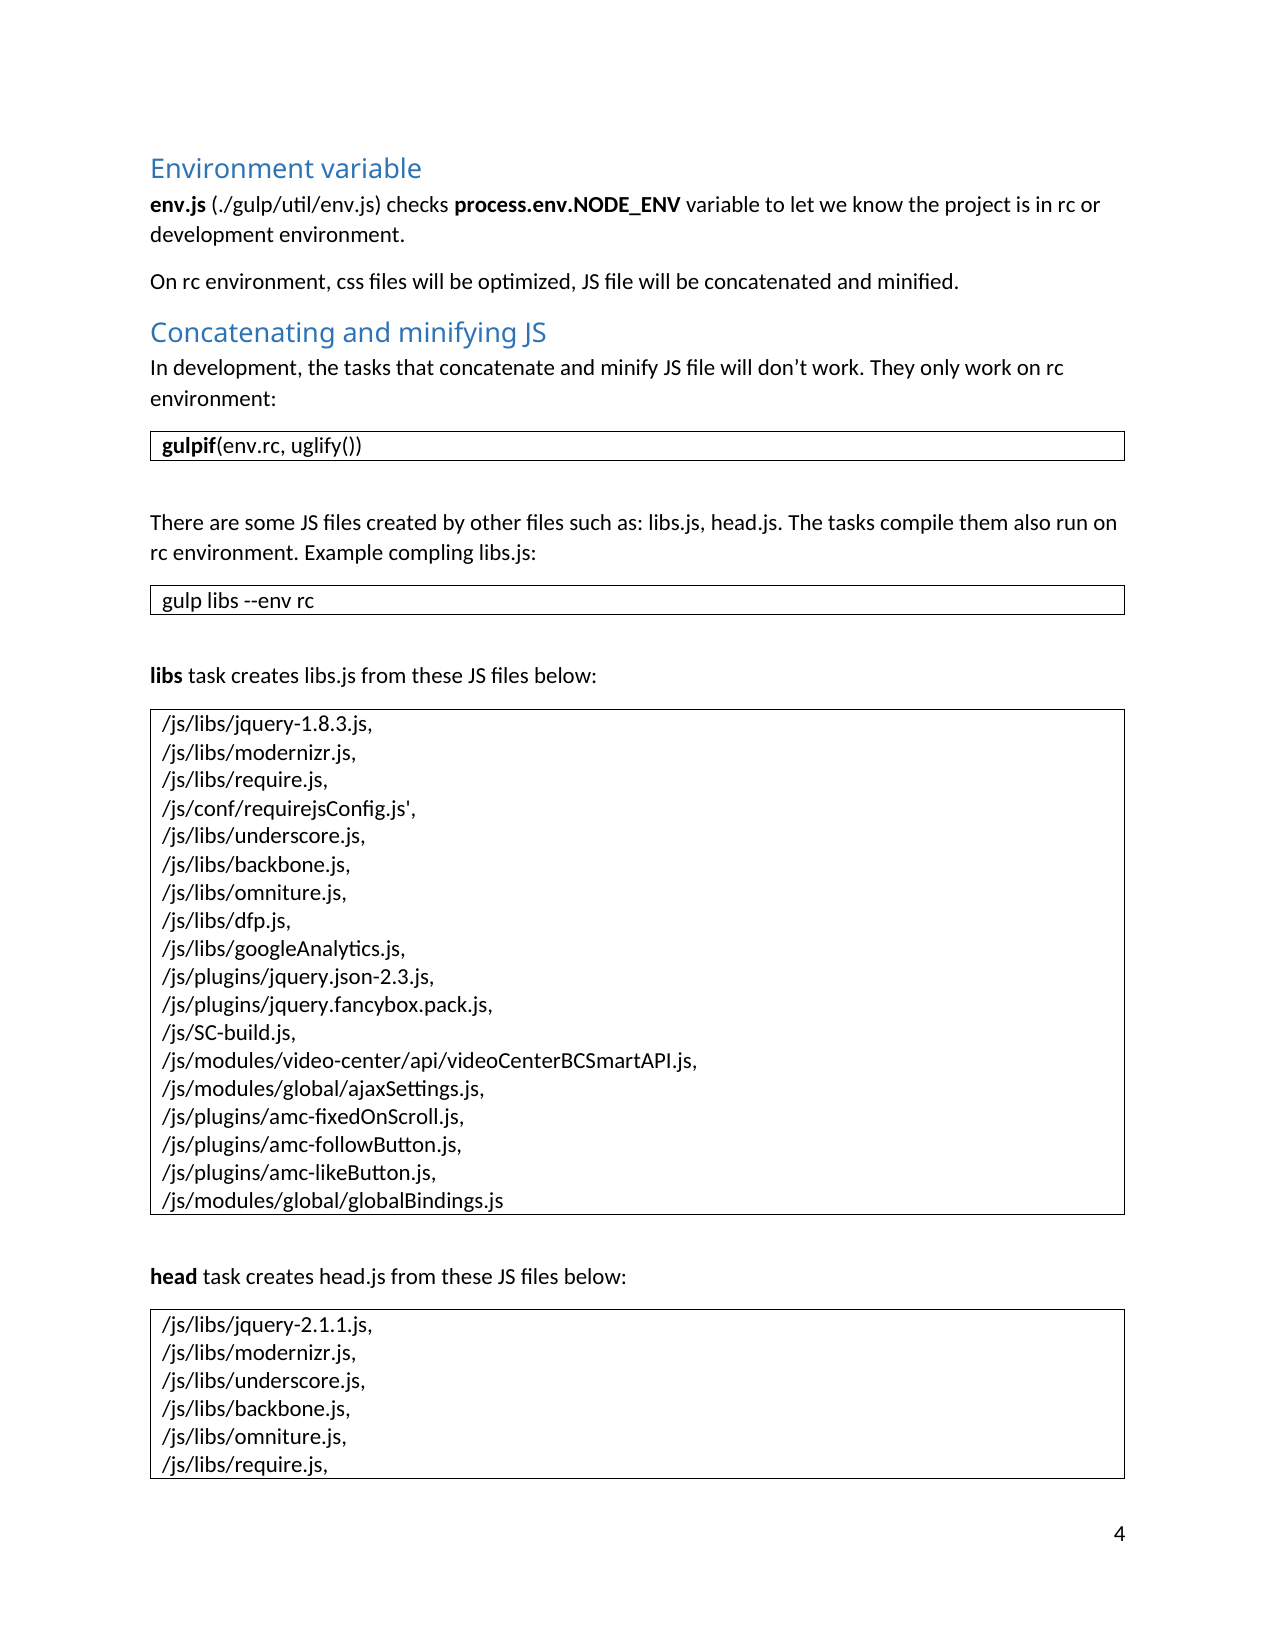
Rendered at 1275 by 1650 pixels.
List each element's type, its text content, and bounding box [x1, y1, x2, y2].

text libs task creates libs.js from these JS files below: [150, 662, 1125, 690]
text In development, the tasks that concatenate and minify JS file will don’t work. They only work on rc environment: [150, 353, 1125, 412]
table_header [151, 1310, 1124, 1478]
text On rc environment, css files will be optimized, JS file will be concatenated and minified. [150, 267, 1125, 295]
subtitle Environment variable [150, 150, 1125, 187]
text env.js (./gulp/util/env.js) checks process.env.NODE_ENV variable to let we know the project is in rc or development environment. [150, 190, 1125, 248]
text head task creates head.js from these JS files below: [150, 1262, 1125, 1290]
text There are some JS files created by other files such as: libs.js, head.js. The tasks compile them also run on rc environment. Example compling libs.js: [150, 508, 1125, 566]
subtitle Concatenating and minifying JS [150, 314, 1125, 351]
table_header gulpif(env.rc, uglify()) [151, 432, 1124, 460]
table_header gulp libs --env rc [151, 586, 1124, 614]
table_header /js/libs/jquery-1.8.3.js, /js/libs/modernizr.js, /js/libs/require.js, /js/conf/requirejsConfig.js', /js/libs/underscore.js, /js/libs/backbone.js, /js/libs/omniture.js, /js/libs/dfp.js, /js/libs/googleAnalytics.js, /js/plugins/jquery.json-2.3.js, /js/plugins/jquery.fancybox.pack.js, /js/SC-build.js, /js/modules/video-center/api/videoCenterBCSmartAPI.js, /js/modules/global/ajaxSettings.js, /js/plugins/amc-fixedOnScroll.js, /js/plugins/amc-followButton.js, /js/plugins/amc-likeButton.js, /js/modules/global/globalBindings.js [151, 710, 1124, 1214]
